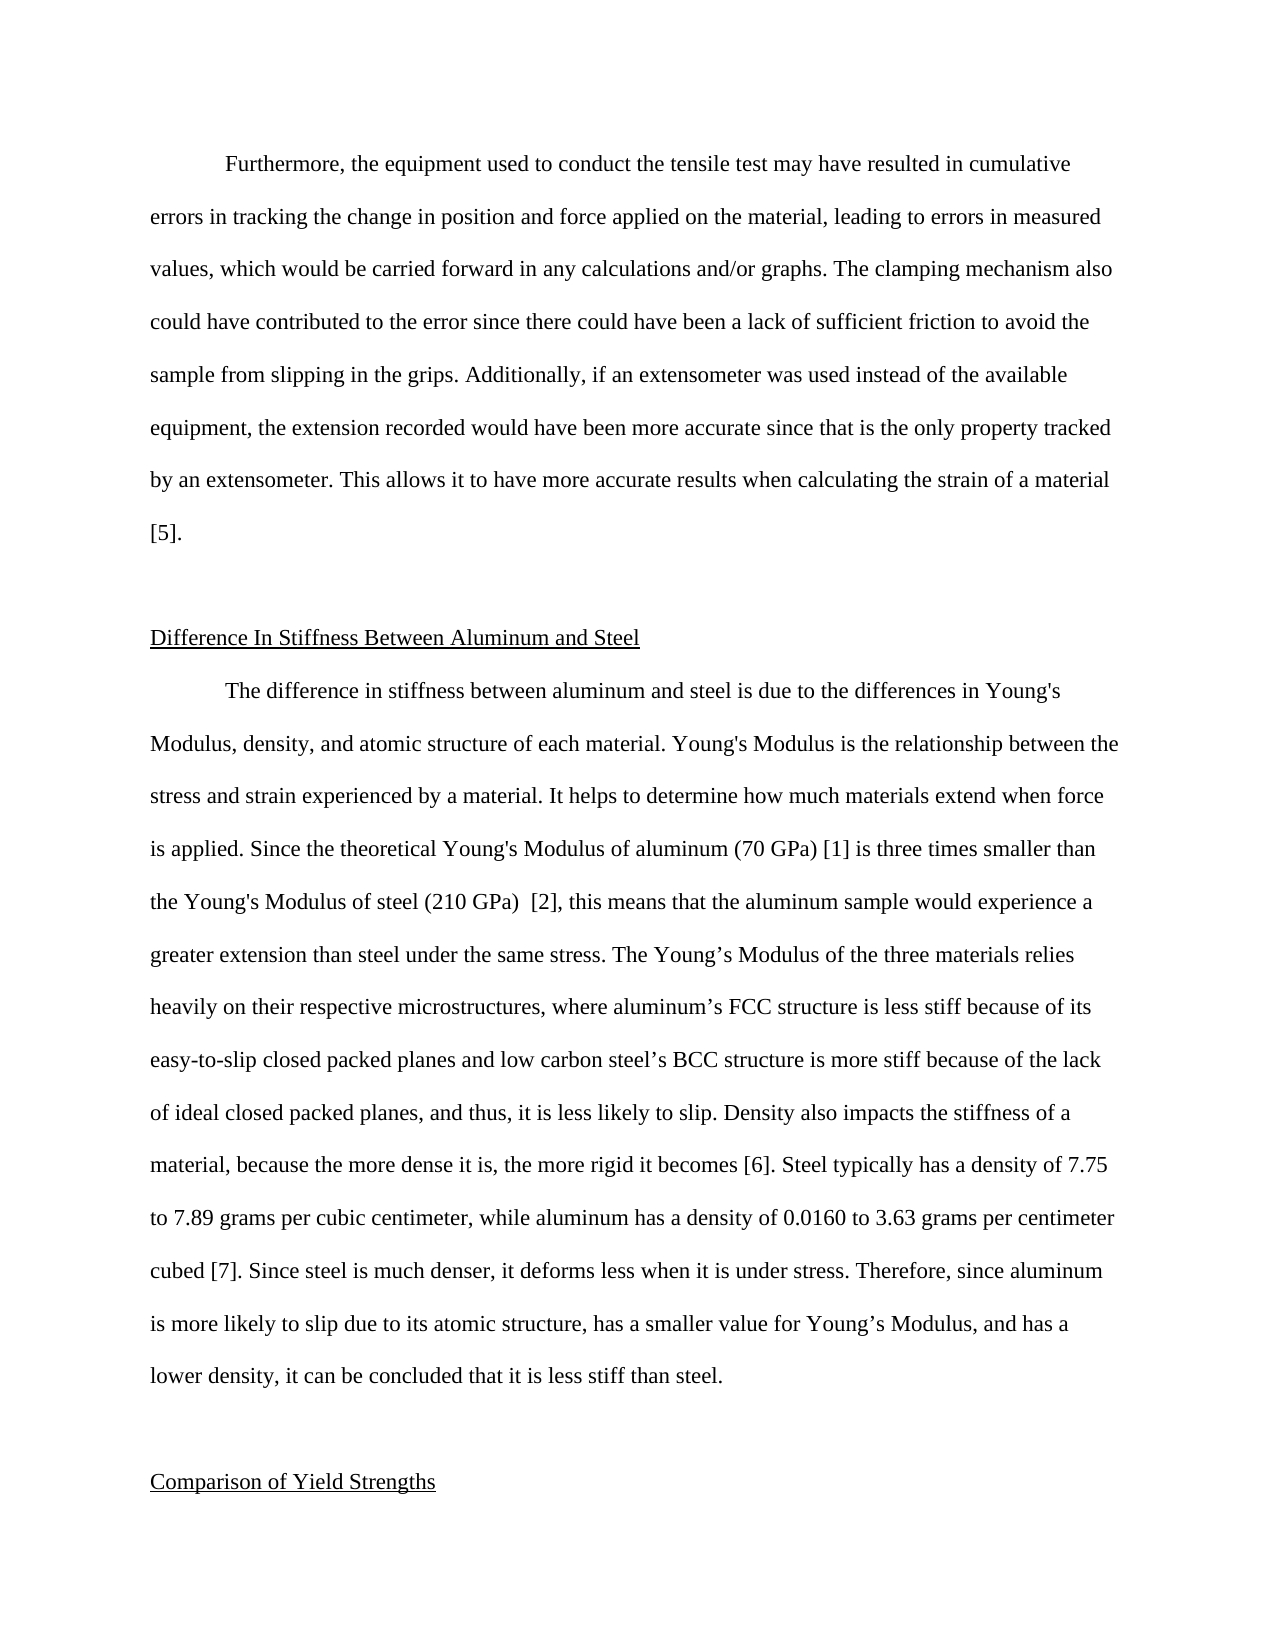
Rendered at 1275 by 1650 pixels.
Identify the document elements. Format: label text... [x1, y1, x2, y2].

text Difference In Stiffness Between Aluminum and Steel [150, 624, 1125, 651]
text The difference in stiffness between aluminum and steel is due to the differences in Young's Modulus, density, and atomic structure of each material. Young's Modulus is the relationship between the stress and strain experienced by a material. It helps to determine how much materials extend when force is applied. Since the theoretical Young's Modulus of aluminum (70 GPa) [1] is three times smaller than the Young's Modulus of steel (210 GPa) [2], this means that the aluminum sample would experience a greater extension than steel under the same stress. The Young’s Modulus of the three materials relies heavily on their respective microstructures, where aluminum’s FCC structure is less stiff because of its easy-to-slip closed packed planes and low carbon steel’s BCC structure is more stiff because of the lack of ideal closed packed planes, and thus, it is less likely to slip. Density also impacts the stiffness of a material, because the more dense it is, the more rigid it becomes [6]. Steel typically has a density of 7.75 to 7.89 grams per cubic centimeter, while aluminum has a density of 0.0160 to 3.63 grams per centimeter cubed [7]. Since steel is much denser, it deforms less when it is under stress. Therefore, since aluminum is more likely to slip due to its atomic structure, has a smaller value for Young’s Modulus, and has a lower density, it can be concluded that it is less stiff than steel. [150, 677, 1125, 1389]
text Furthermore, the equipment used to conduct the tensile test may have resulted in cumulative errors in tracking the change in position and force applied on the material, leading to errors in measured values, which would be carried forward in any calculations and/or graphs. The clamping mechanism also could have contributed to the error since there could have been a lack of sufficient friction to avoid the sample from slipping in the grips. Additionally, if an extensometer was used instead of the available equipment, the extension recorded would have been more accurate since that is the only property tracked by an extensometer. This allows it to have more accurate results when calculating the strain of a material [5]. [150, 150, 1125, 545]
text Comparison of Yield Strengths [150, 1468, 1125, 1494]
